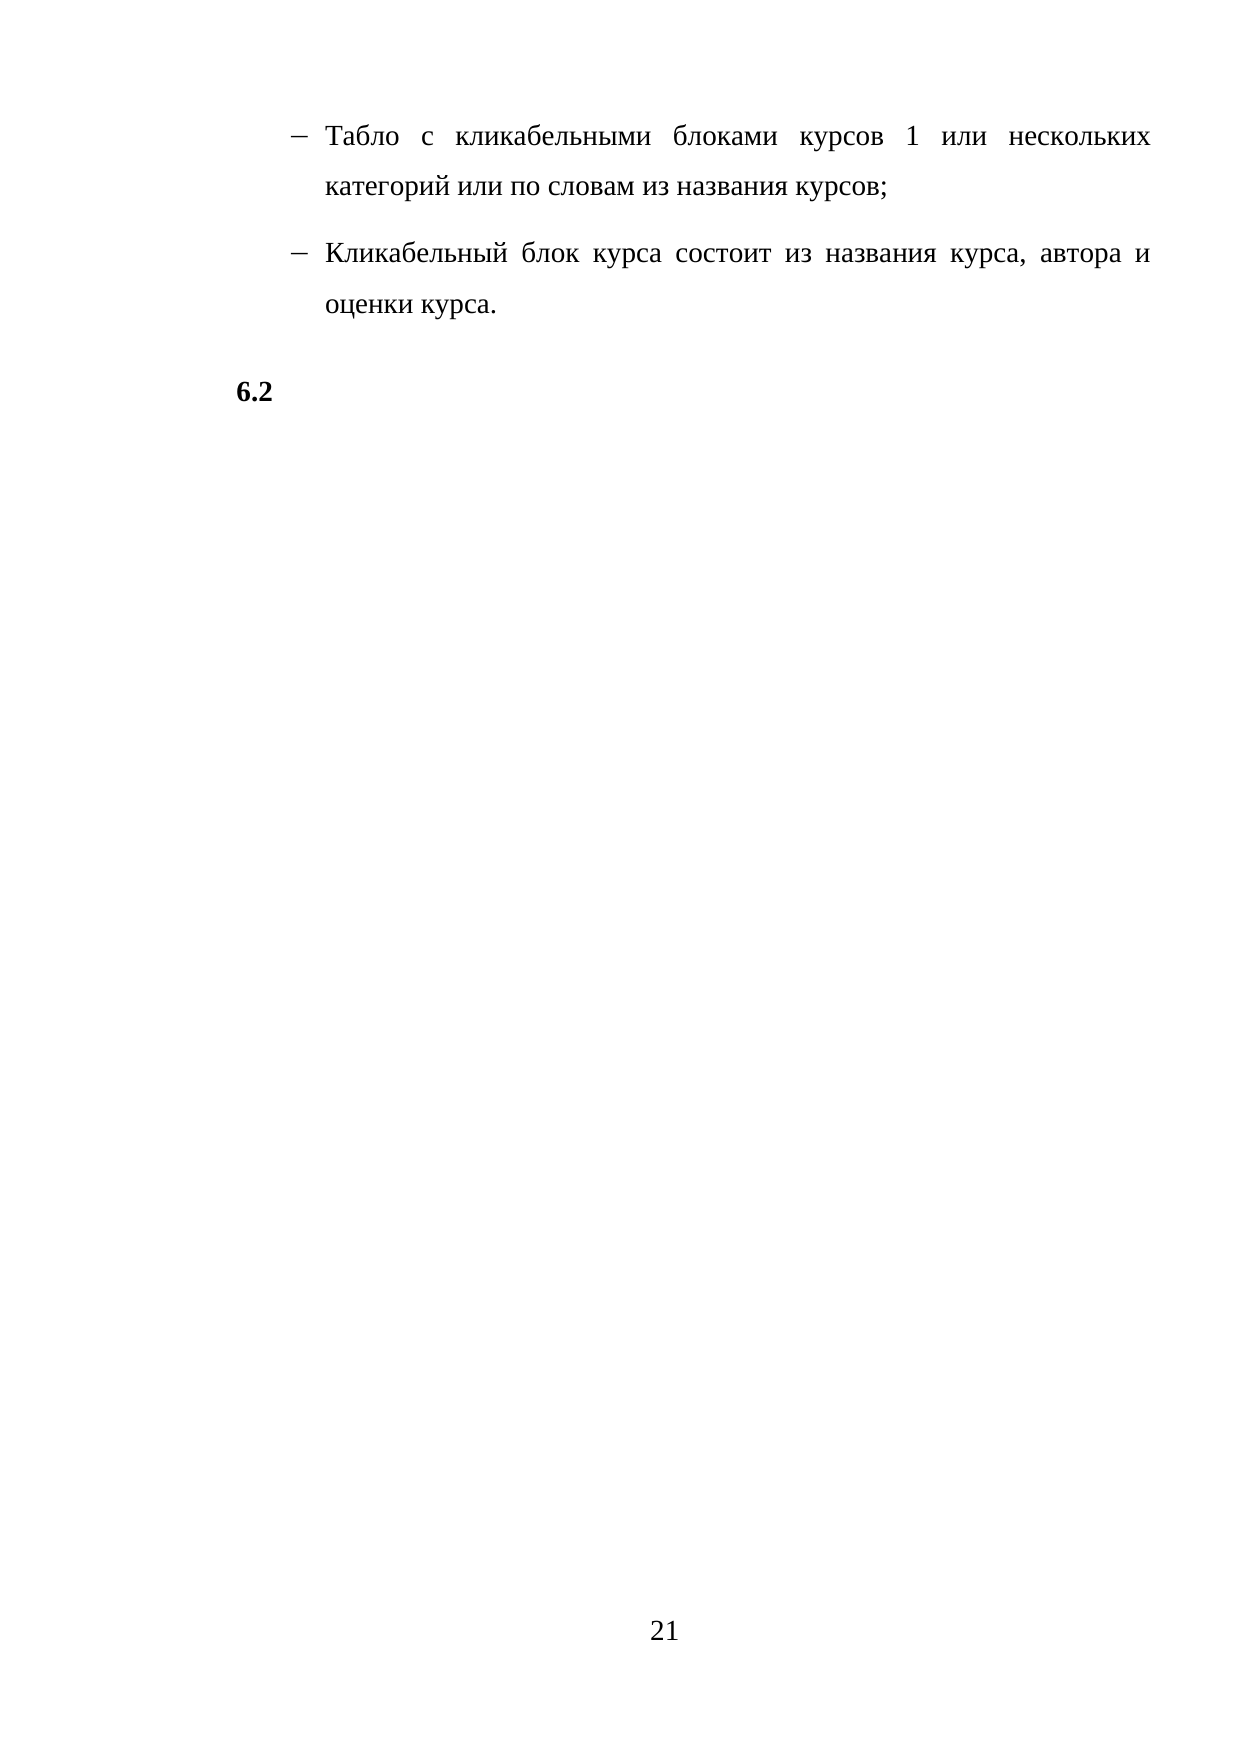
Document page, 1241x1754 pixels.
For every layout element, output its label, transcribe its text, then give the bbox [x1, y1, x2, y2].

text Табло с кликабельными блоками курсов 1 или нескольких категорий или по словам из названия курсов; [288, 118, 1152, 202]
text Кликабельный блок курса состоит из названия курса, автора и оценки курса. [288, 236, 1152, 319]
